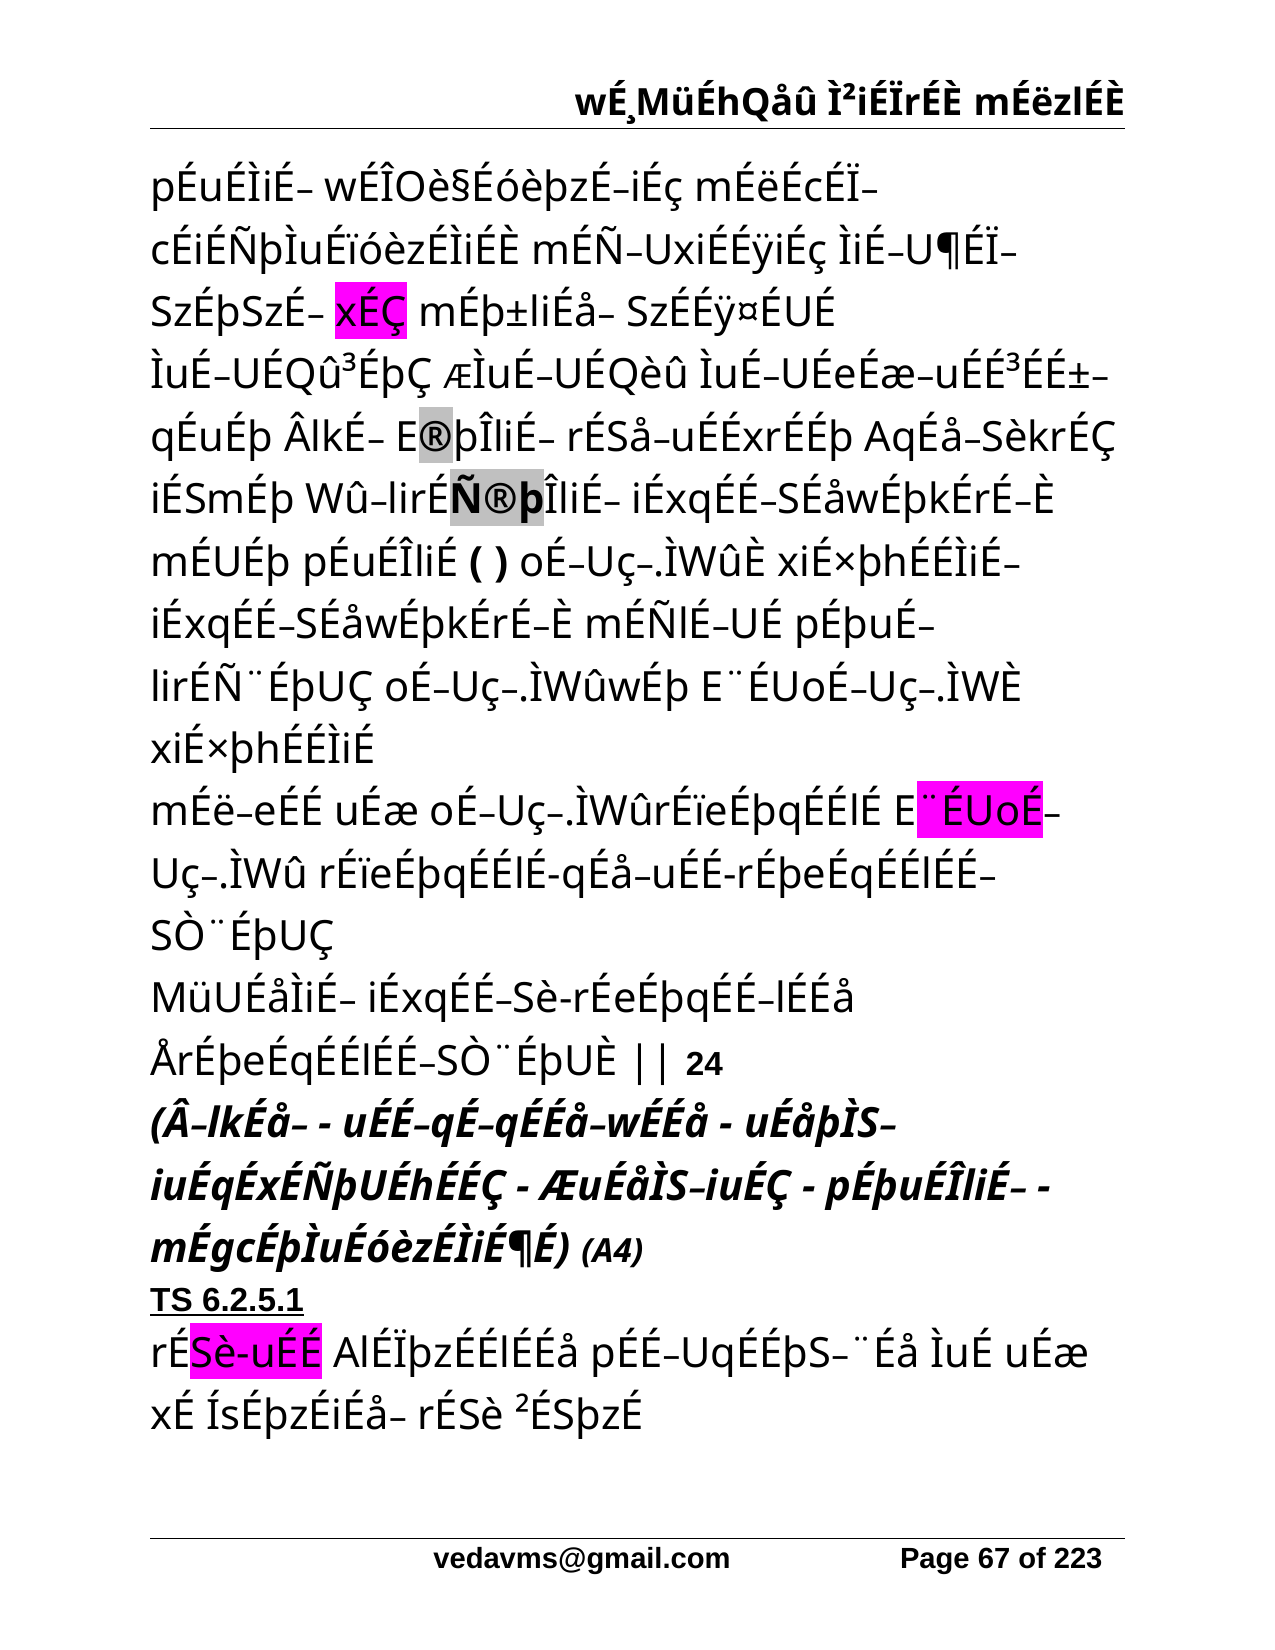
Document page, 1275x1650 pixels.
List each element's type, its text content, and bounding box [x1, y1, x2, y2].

text (Â–lkÉå– - uÉÉ–qÉ–qÉÉå–wÉÉå - uÉåþÌS–iuÉqÉxÉÑþUÉhÉÉÇ - ÆuÉåÌS–iuÉÇ - pÉþuÉÎliÉ– - mÉgcÉþÌuÉóèzÉÌiÉ¶É) (A4) [150, 1093, 1125, 1275]
text MüUÉåÌiÉ– iÉxqÉÉ–Sè-rÉeÉþqÉÉ–lÉÉå ÅrÉþeÉqÉÉlÉÉ–SÒ¨ÉþUÈ || 24 [150, 968, 1125, 1087]
text rÉSè-uÉÉ AlÉÏþzÉÉlÉÉå pÉÉ–UqÉÉþS–¨Éå ÌuÉ uÉæ xÉ ÍsÉþzÉiÉå– rÉSè ²ÉSþzÉ [150, 1322, 1125, 1442]
text ÌuÉ–UÉQû³ÉþÇ ÆÌuÉ–UÉQèû ÌuÉ–UÉeÉæ–uÉÉ³ÉÉ±–qÉuÉþ ÂlkÉ– E®þÎliÉ– rÉSå–uÉÉxrÉÉþ AqÉå–SèkrÉÇ iÉSmÉþ Wû–lirÉÑ®þÎliÉ– iÉxqÉÉ–SÉåwÉþkÉrÉ–È mÉUÉþ pÉuÉÎliÉ ( ) oÉ–Uç–.ÌWûÈ xiÉ×þhÉÉÌiÉ– [150, 344, 1125, 588]
text iÉxqÉÉ–SÉåwÉþkÉrÉ–È mÉÑlÉ–UÉ pÉþuÉ–lirÉÑ¨ÉþUÇ oÉ–Uç–.ÌWûwÉþ E¨ÉUoÉ–Uç–.ÌWÈ xiÉ×þhÉÉÌiÉ [150, 594, 1125, 776]
text mÉë–eÉÉ uÉæ oÉ–Uç–.ÌWûrÉïeÉþqÉÉlÉ E¨ÉUoÉ–Uç–.ÌWû rÉïeÉþqÉÉlÉ-qÉå–uÉÉ-rÉþeÉqÉÉlÉÉ–SÒ¨ÉþUÇ [150, 781, 1125, 963]
text TS 6.2.5.1 [150, 1280, 1125, 1319]
